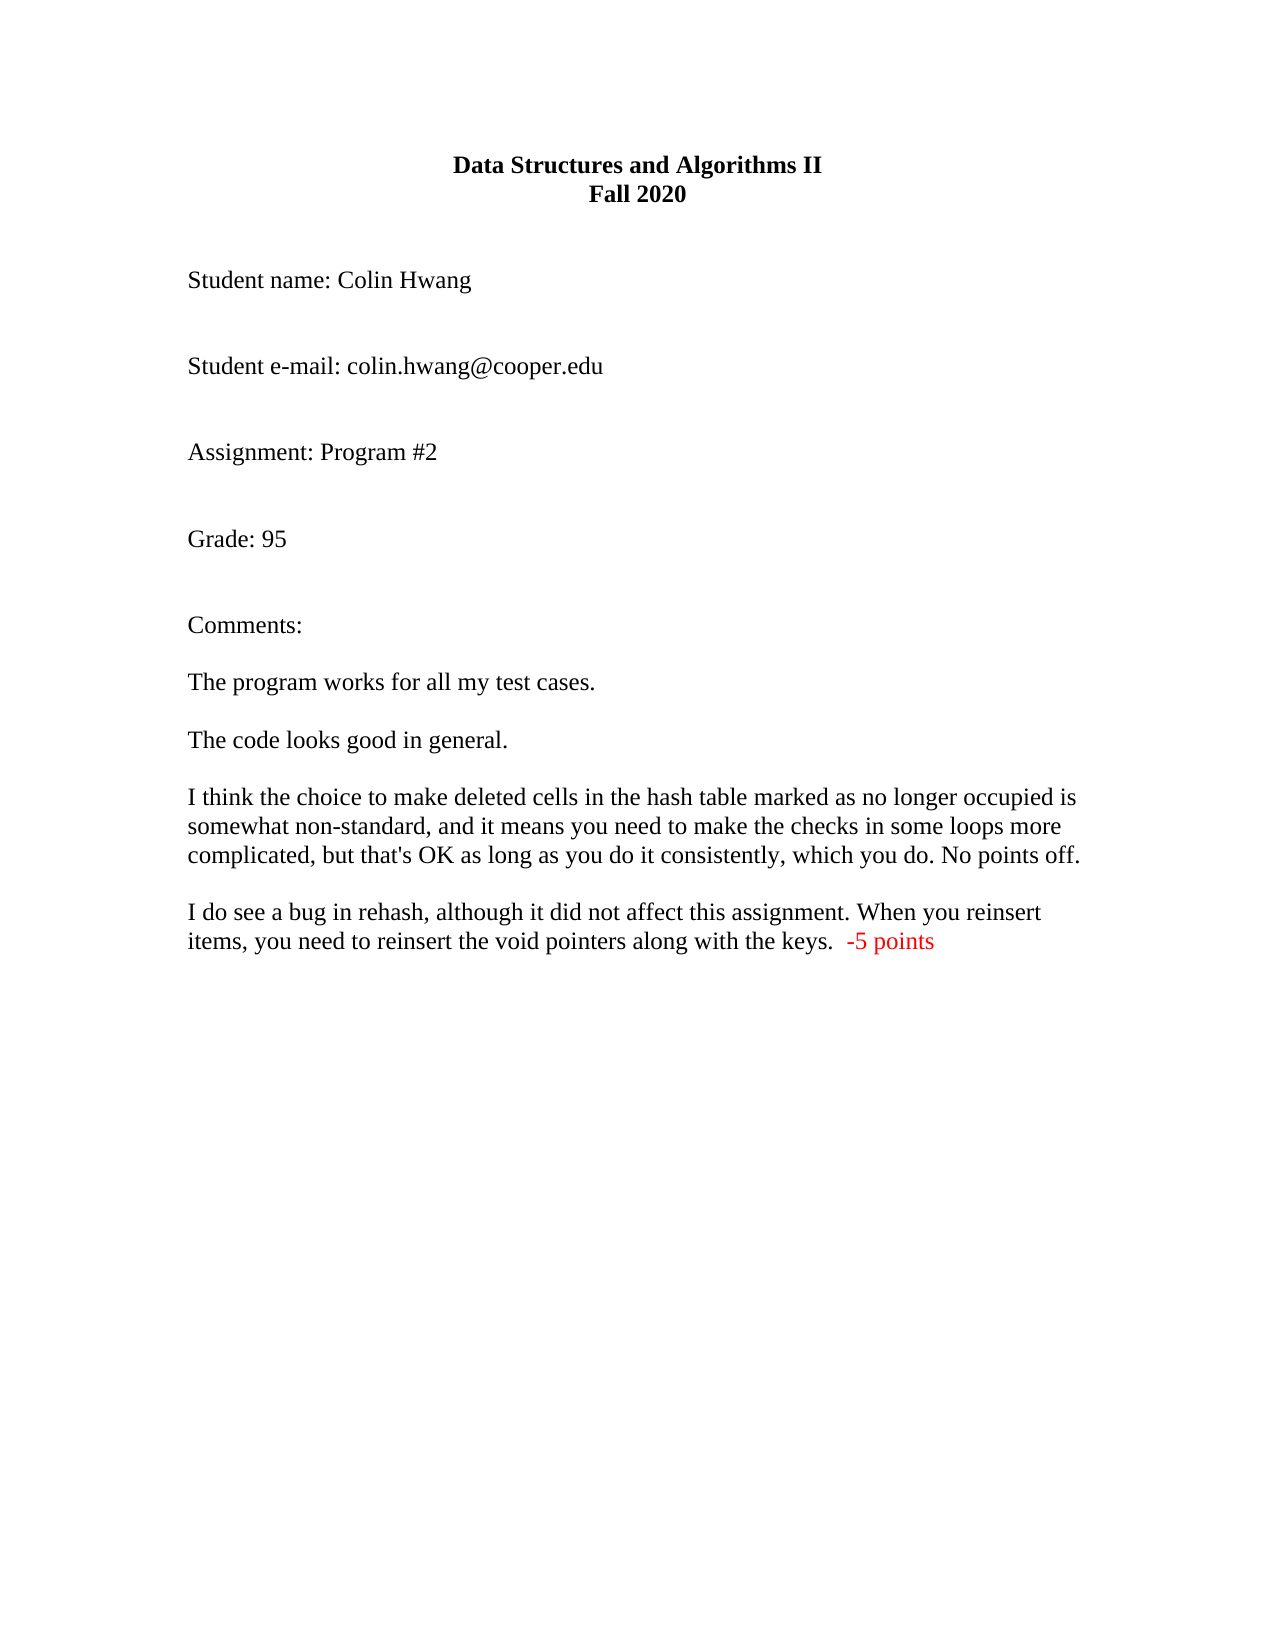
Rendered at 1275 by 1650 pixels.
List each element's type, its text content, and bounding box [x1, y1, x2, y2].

text Grade: 95 [187, 524, 1087, 552]
text Student e-mail: colin.hwang@cooper.edu [187, 351, 1087, 380]
text Comments: [187, 610, 1087, 639]
text The code looks good in general. [187, 725, 1087, 754]
text I do see a bug in rehash, although it did not affect this assignment. When you reinsert items, you need to reinsert the void pointers along with the keys. -5 points [187, 897, 1087, 955]
text Student name: Colin Hwang [187, 265, 1087, 294]
text Assignment: Program #2 [187, 437, 1087, 466]
text Fall 2020 [187, 179, 1087, 207]
text Data Structures and Algorithms II [187, 150, 1087, 179]
text The program works for all my test cases. [187, 667, 1087, 696]
text I think the choice to make deleted cells in the hash table marked as no longer occupied is somewhat non-standard, and it means you need to make the checks in some loops more complicated, but that's OK as long as you do it consistently, which you do. No points off. [187, 782, 1087, 869]
